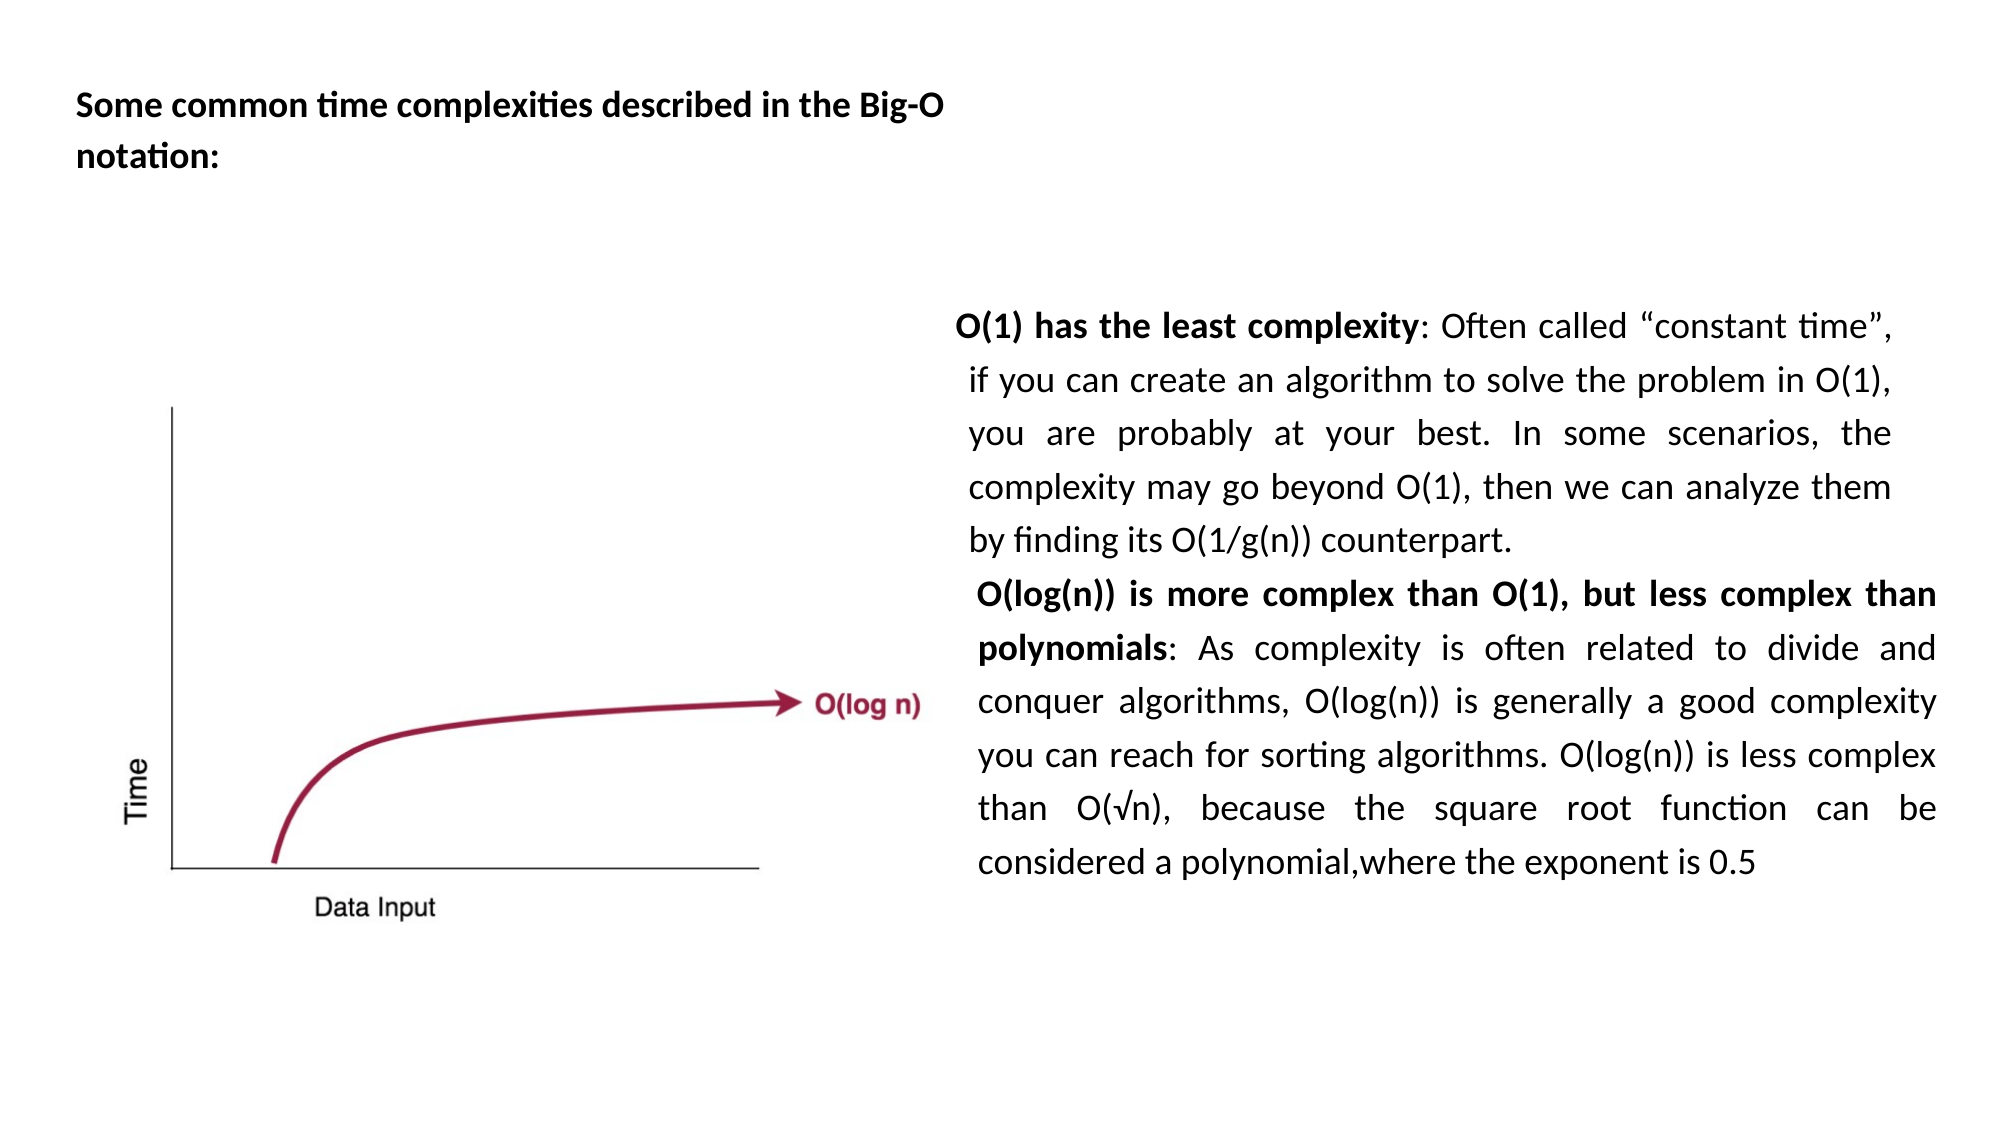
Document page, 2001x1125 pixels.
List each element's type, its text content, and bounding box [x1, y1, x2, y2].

text O(log(n)) is more complex than O(1), but less complex than polynomials: As complexity is often related to divide and conquer algorithms, O(log(n)) is generally a good complexity you can reach for sorting algorithms. O(log(n)) is less complex than O(√n), because the square root function can be considered a polynomial,where the exponent is 0.5 [965, 570, 1938, 884]
text O(1) has the least complexity: Often called “constant time”, if you can create an algorithm to solve the problem in O(1), you are probably at your best. In some scenarios, the complexity may go beyond O(1), then we can analyze them by finding its O(1/g(n)) counterpart. [955, 302, 1893, 562]
picture [61, 368, 949, 936]
